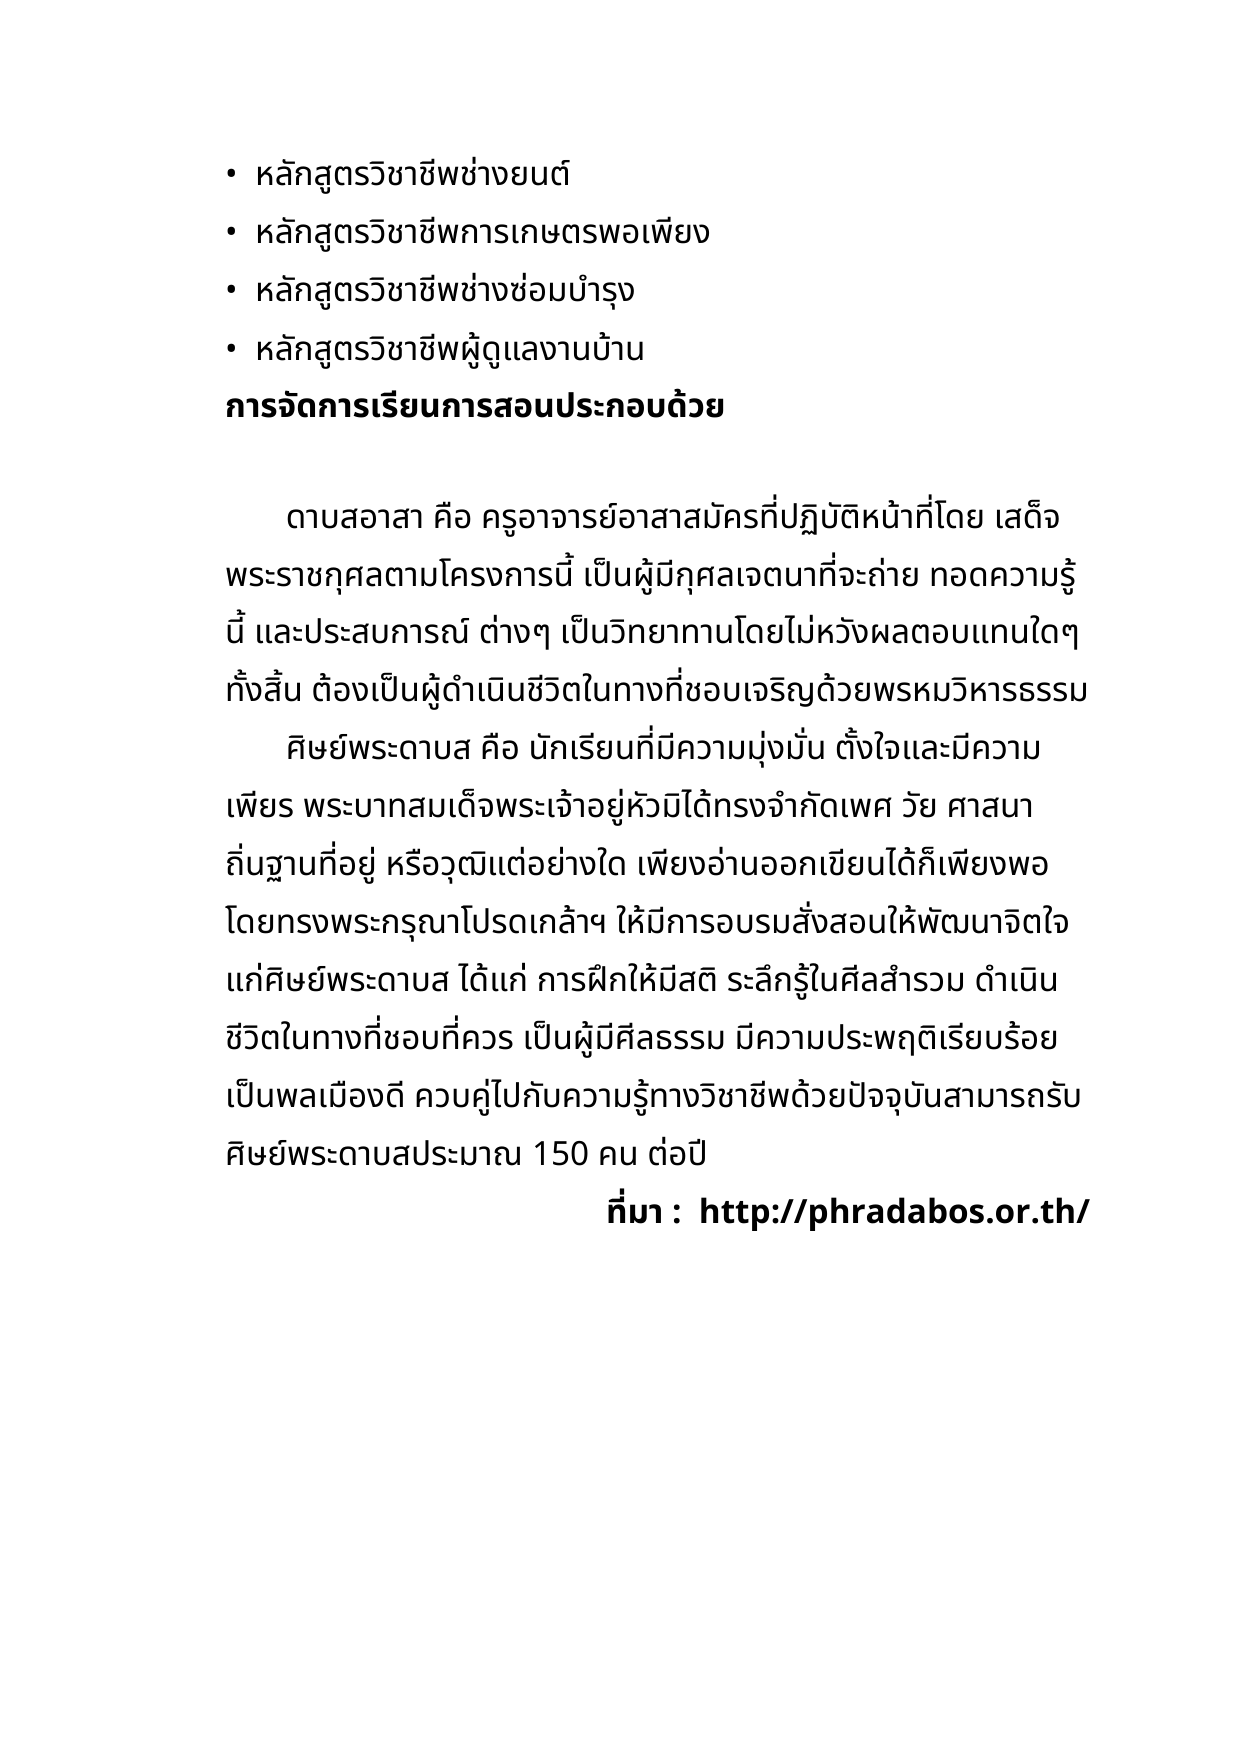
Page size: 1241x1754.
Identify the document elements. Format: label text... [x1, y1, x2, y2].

list ที่มา : http://phradabos.or.th/ [225, 1188, 1090, 1238]
list การจัดการเรียนการสอนประกอบด้วย [225, 382, 1090, 433]
list • หลักสูตรวิชาชีพช่างยนต์ [225, 150, 1090, 201]
list ศิษย์พระดาบส คือ นักเรียนที่มีความมุ่งมั่น ตั้งใจและมีความเพียร พระบาทสมเด็จพระเจ้าอยู่หัวมิได้ทรงจำกัดเพศ วัย ศาสนา ถิ่นฐานที่อยู่ หรือวุฒิแต่อย่างใด เพียงอ่านออกเขียนได้ก็เพียงพอ โดยทรงพระกรุณาโปรดเกล้าฯ ให้มีการอบรมสั่งสอนให้พัฒนาจิตใจแก่ศิษย์พระดาบส ได้แก่ การฝึกให้มีสติ ระลึกรู้ในศีลสำรวม ดำเนินชีวิตในทางที่ชอบที่ควร เป็นผู้มีศีลธรรม มีความประพฤติเรียบร้อยเป็นพลเมืองดี ควบคู่ไปกับความรู้ทางวิชาชีพด้วยปัจจุบันสามารถรับศิษย์พระดาบสประมาณ 150 คน ต่อปี [225, 724, 1090, 1180]
list ดาบสอาสา คือ ครูอาจารย์อาสาสมัครที่ปฏิบัติหน้าที่โดย เสด็จพระราชกุศลตามโครงการนี้ เป็นผู้มีกุศลเจตนาที่จะถ่าย ทอดความรู้นี้ และประสบการณ์ ต่างๆ เป็นวิทยาทานโดยไม่หวังผลตอบแทนใดๆ ทั้งสิ้น ต้องเป็นผู้ดำเนินชีวิตในทางที่ชอบเจริญด้วยพรหมวิหารธรรม [225, 493, 1090, 717]
list • หลักสูตรวิชาชีพการเกษตรพอเพียง [225, 208, 1090, 259]
list • หลักสูตรวิชาชีพช่างซ่อมบำรุง [225, 266, 1090, 317]
list • หลักสูตรวิชาชีพผู้ดูแลงานบ้าน [225, 324, 1090, 375]
